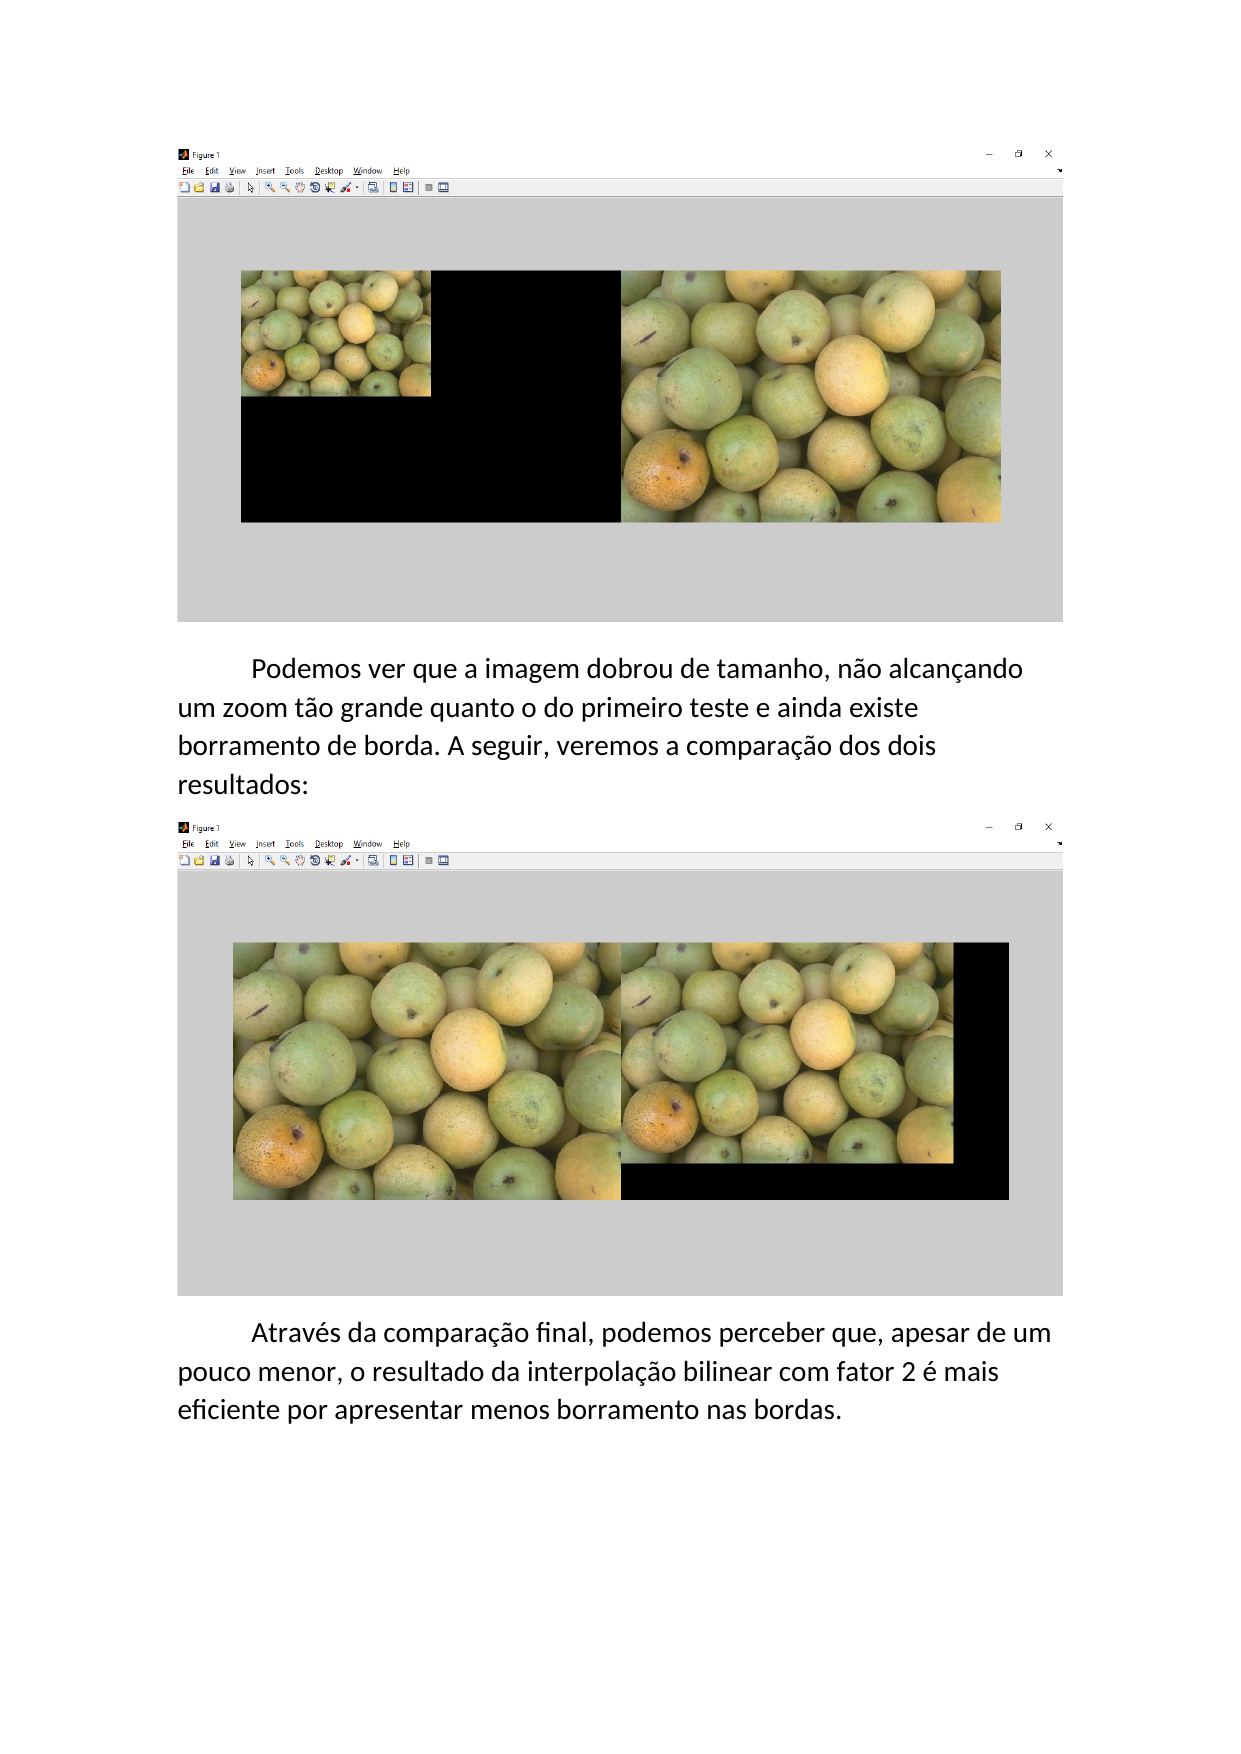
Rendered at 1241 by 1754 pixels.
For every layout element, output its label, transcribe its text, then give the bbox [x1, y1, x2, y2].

text Através da comparação final, podemos perceber que, apesar de um pouco menor, o resultado da interpolação bilinear com fator 2 é mais eficiente por apresentar menos borramento nas bordas. [177, 1314, 1063, 1427]
text Podemos ver que a imagem dobrou de tamanho, não alcançando um zoom tão grande quanto o do primeiro teste e ainda existe borramento de borda. A seguir, veremos a comparação dos dois resultados: [177, 650, 1063, 801]
picture [177, 820, 1063, 1296]
picture [177, 147, 1063, 622]
